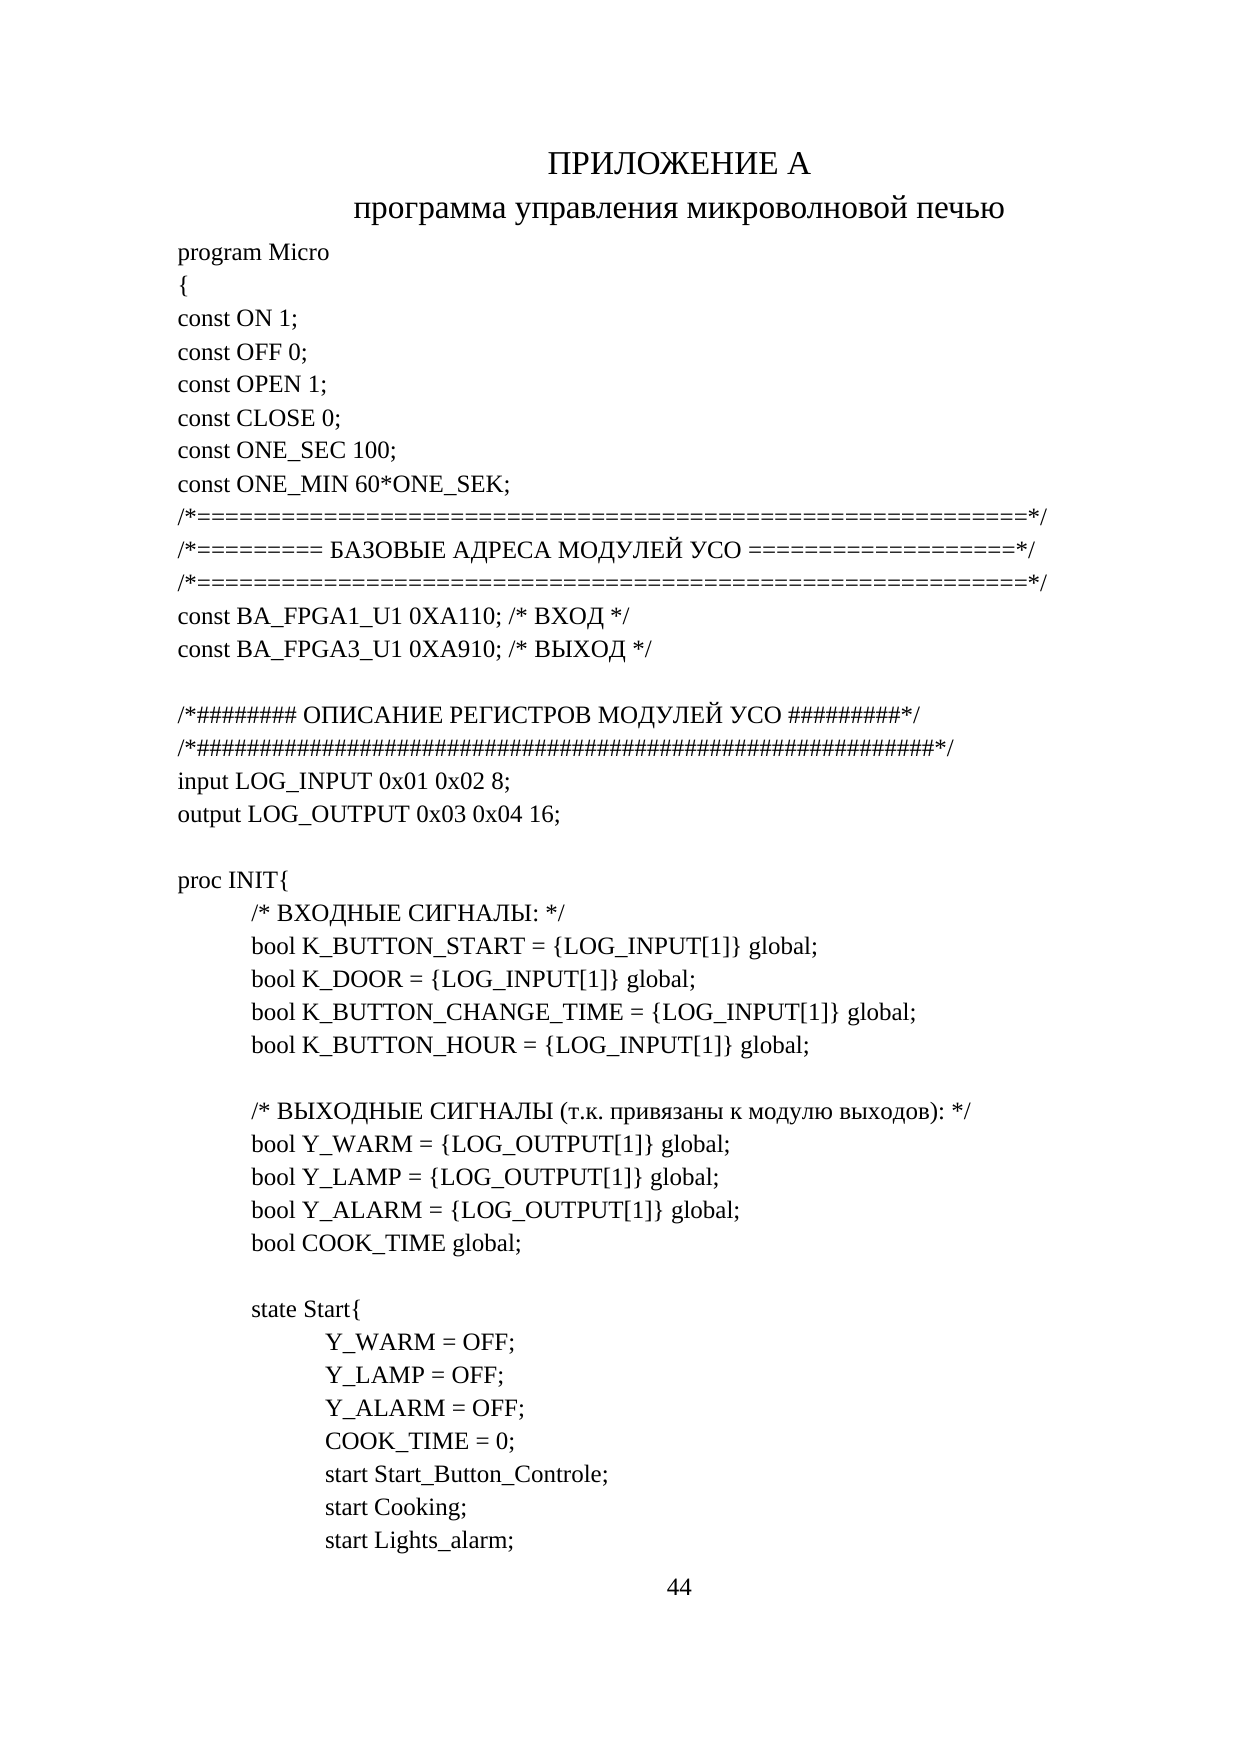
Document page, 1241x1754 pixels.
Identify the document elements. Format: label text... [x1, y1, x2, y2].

text input LOG_INPUT 0x01 0x02 8; [177, 766, 1181, 794]
text const BA_FPGA1_U1 0XA110; /* ВХОД */ [177, 601, 1181, 629]
text bool K_BUTTON_START = {LOG_INPUT[1]} global; [177, 931, 1181, 960]
text state Start{ [177, 1294, 1181, 1323]
text /* ВХОДНЫЕ СИГНАЛЫ: */ [177, 898, 1181, 927]
text /* ВЫХОДНЫЕ СИГНАЛЫ (т.к. привязаны к модулю выходов): */ [177, 1096, 1181, 1125]
text start Lights_alarm; [177, 1525, 1181, 1554]
text const ONE_SEC 100; [177, 436, 1181, 464]
text proc INIT{ [177, 865, 1181, 894]
text const OPEN 1; [177, 369, 1181, 398]
text /*###########################################################*/ [177, 733, 1181, 762]
text Y_ALARM = OFF; [177, 1393, 1181, 1422]
text output LOG_OUTPUT 0x03 0x04 16; [177, 799, 1181, 828]
text Y_LAMP = OFF; [177, 1360, 1181, 1389]
text bool K_DOOR = {LOG_INPUT[1]} global; [177, 964, 1181, 993]
text COOK_TIME = 0; [177, 1426, 1181, 1455]
text /*========= БАЗОВЫЕ АДРЕСА МОДУЛЕЙ УСО ===================*/ [177, 535, 1181, 563]
text bool COOK_TIME global; [177, 1228, 1181, 1257]
text bool K_BUTTON_HOUR = {LOG_INPUT[1]} global; [177, 1030, 1181, 1059]
text const ONE_MIN 60*ONE_SEK; [177, 469, 1181, 497]
text bool Y_WARM = {LOG_OUTPUT[1]} global; [177, 1129, 1181, 1158]
text { [177, 271, 1181, 299]
text /*===========================================================*/ [177, 502, 1181, 530]
text const ON 1; [177, 303, 1181, 332]
text start Cooking; [177, 1492, 1181, 1521]
text program Micro [177, 237, 1181, 266]
text Y_WARM = OFF; [177, 1327, 1181, 1356]
text const BA_FPGA3_U1 0XA910; /* ВЫХОД */ [177, 634, 1181, 662]
text bool Y_ALARM = {LOG_OUTPUT[1]} global; [177, 1195, 1181, 1224]
text const OFF 0; [177, 337, 1181, 365]
text /*######## ОПИСАНИЕ РЕГИСТРОВ МОДУЛЕЙ УСО #########*/ [177, 700, 1181, 728]
text bool Y_LAMP = {LOG_OUTPUT[1]} global; [177, 1162, 1181, 1191]
text start Start_Button_Controle; [177, 1459, 1181, 1488]
text const CLOSE 0; [177, 403, 1181, 431]
text bool K_BUTTON_CHANGE_TIME = {LOG_INPUT[1]} global; [177, 997, 1181, 1026]
text /*===========================================================*/ [177, 568, 1181, 596]
subtitle ПРИЛОЖЕНИЕ А программа управления микроволновой печью [177, 143, 1181, 226]
